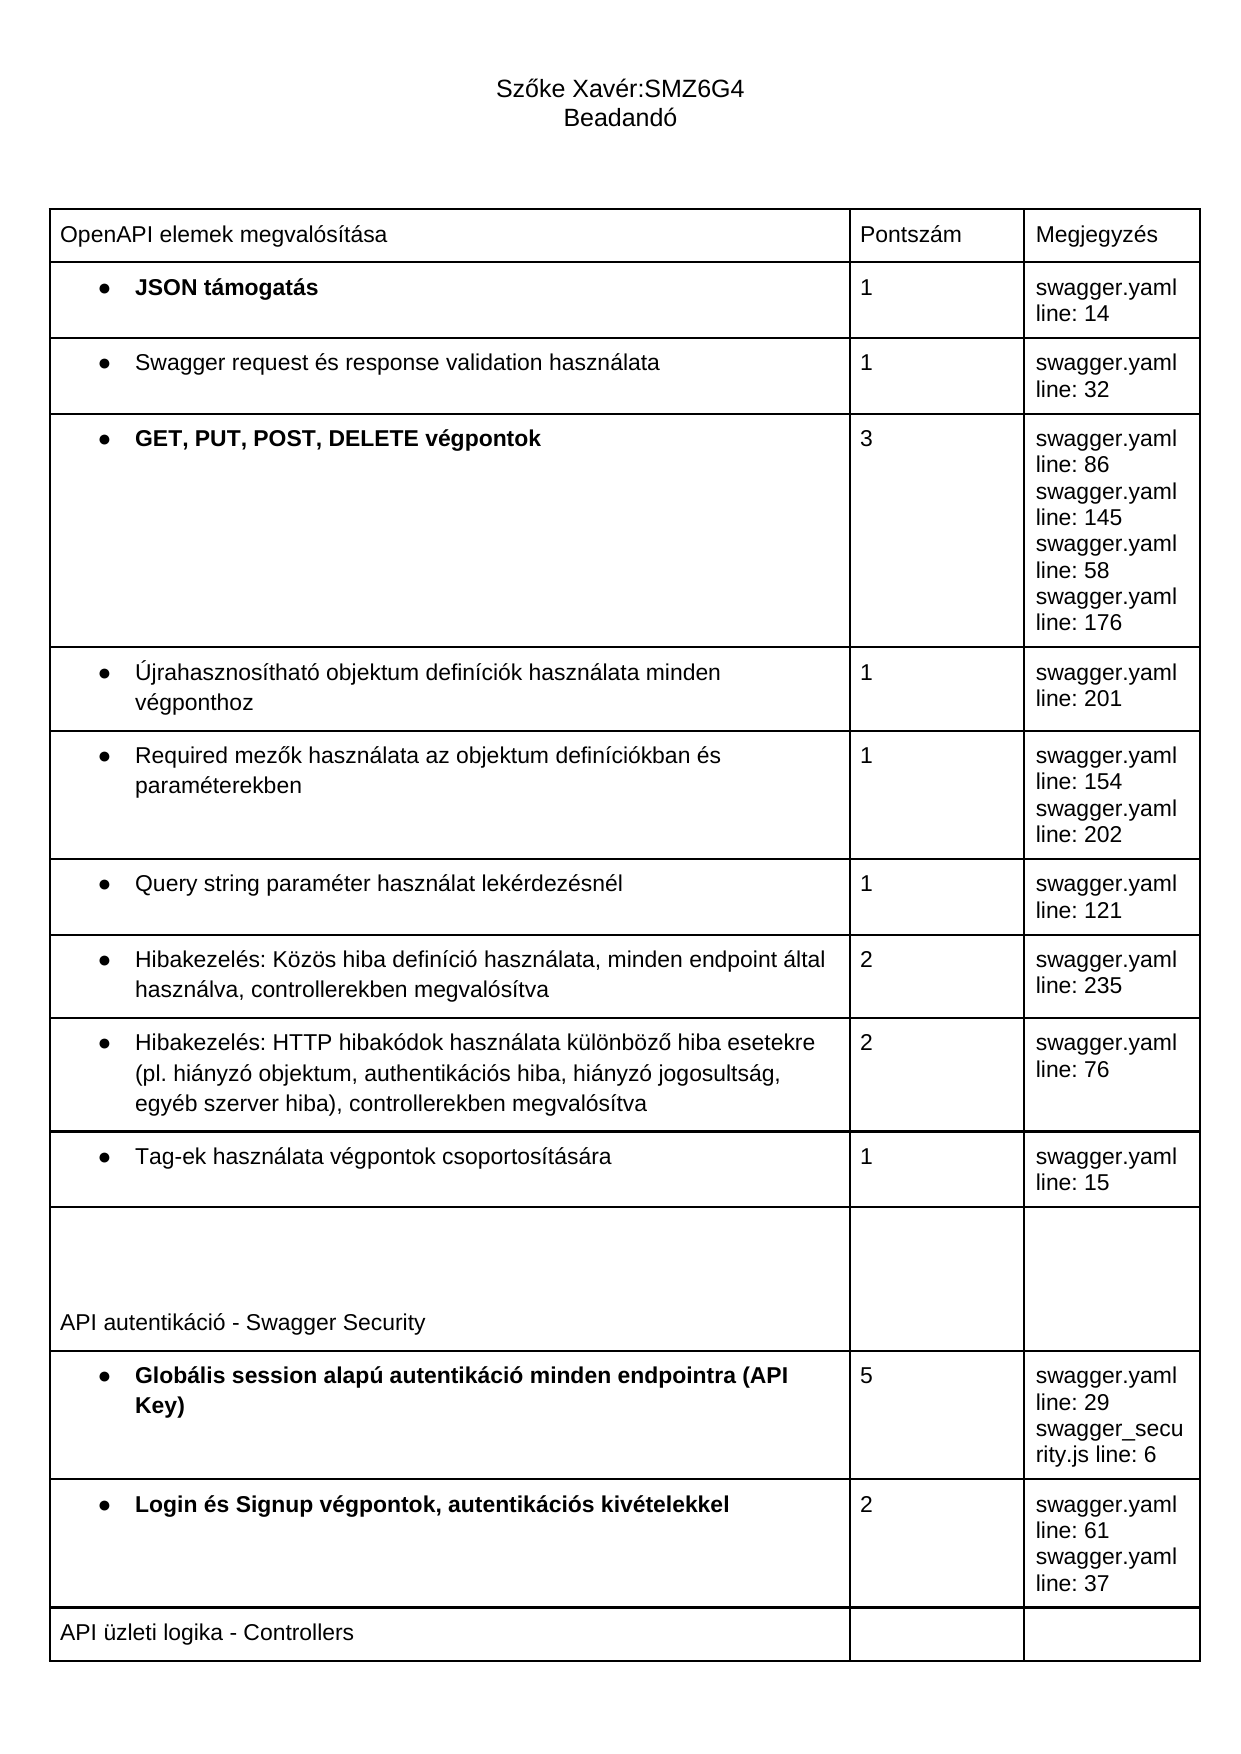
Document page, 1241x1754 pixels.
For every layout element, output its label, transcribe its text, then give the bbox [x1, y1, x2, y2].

table_cell JSON támogatás [51, 263, 849, 337]
table_cell swagger.yaml line: 76 [1025, 1019, 1199, 1130]
table_cell GET, PUT, POST, DELETE végpontok [51, 415, 849, 646]
table_cell swagger.yaml line: 86 swagger.yaml line: 145 swagger.yaml line: 58 swagger.yaml line: 176 [1025, 415, 1199, 646]
table_cell API autentikáció - Swagger Security [51, 1208, 849, 1350]
table_header Megjegyzés [1025, 210, 1199, 261]
table_cell Swagger request és response validation használata [51, 339, 849, 412]
table_cell 3 [851, 415, 1023, 646]
table_cell [851, 1208, 1023, 1350]
table_cell Hibakezelés: HTTP hibakódok használata különböző hiba esetekre (pl. hiányzó objektum, authentikációs hiba, hiányzó jogosultság, egyéb szerver hiba), controllerekben megvalósítva [51, 1019, 849, 1130]
table_cell swagger.yaml line: 235 [1025, 936, 1199, 1017]
table_cell 1 [851, 339, 1023, 412]
table_cell 2 [851, 1480, 1023, 1606]
table_cell Tag-ek használata végpontok csoportosítására [51, 1133, 849, 1206]
table_cell Újrahasznosítható objektum definíciók használata minden végponthoz [51, 648, 849, 729]
table_cell swagger.yaml line: 32 [1025, 339, 1199, 412]
table_cell [1025, 1609, 1199, 1659]
table_cell swagger.yaml line: 154 swagger.yaml line: 202 [1025, 732, 1199, 858]
table_cell swagger.yaml line: 14 [1025, 263, 1199, 337]
table_cell swagger.yaml line: 15 [1025, 1133, 1199, 1206]
table_cell Hibakezelés: Közös hiba definíció használata, minden endpoint által használva, controllerekben megvalósítva [51, 936, 849, 1017]
table_cell [1025, 1208, 1199, 1350]
table_cell 1 [851, 263, 1023, 337]
table_cell 1 [851, 1133, 1023, 1206]
table_cell API üzleti logika - Controllers [51, 1609, 849, 1659]
table_cell 1 [851, 732, 1023, 858]
table_cell Login és Signup végpontok, autentikációs kivételekkel [51, 1480, 849, 1606]
table_cell swagger.yaml line: 61 swagger.yaml line: 37 [1025, 1480, 1199, 1606]
table_cell 2 [851, 1019, 1023, 1130]
table_header Pontszám [851, 210, 1023, 261]
table_cell Globális session alapú autentikáció minden endpointra (API Key) [51, 1352, 849, 1478]
table_cell Required mezők használata az objektum definíciókban és paraméterekben [51, 732, 849, 858]
table_cell 1 [851, 860, 1023, 933]
table_cell 1 [851, 648, 1023, 729]
table_cell [851, 1609, 1023, 1659]
table_cell 5 [851, 1352, 1023, 1478]
table_cell Query string paraméter használat lekérdezésnél [51, 860, 849, 933]
table_cell swagger.yaml line: 121 [1025, 860, 1199, 933]
table_cell swagger.yaml line: 29 swagger_security.js line: 6 [1025, 1352, 1199, 1478]
table_cell 2 [851, 936, 1023, 1017]
table_header OpenAPI elemek megvalósítása [51, 210, 849, 261]
table_cell swagger.yaml line: 201 [1025, 648, 1199, 729]
